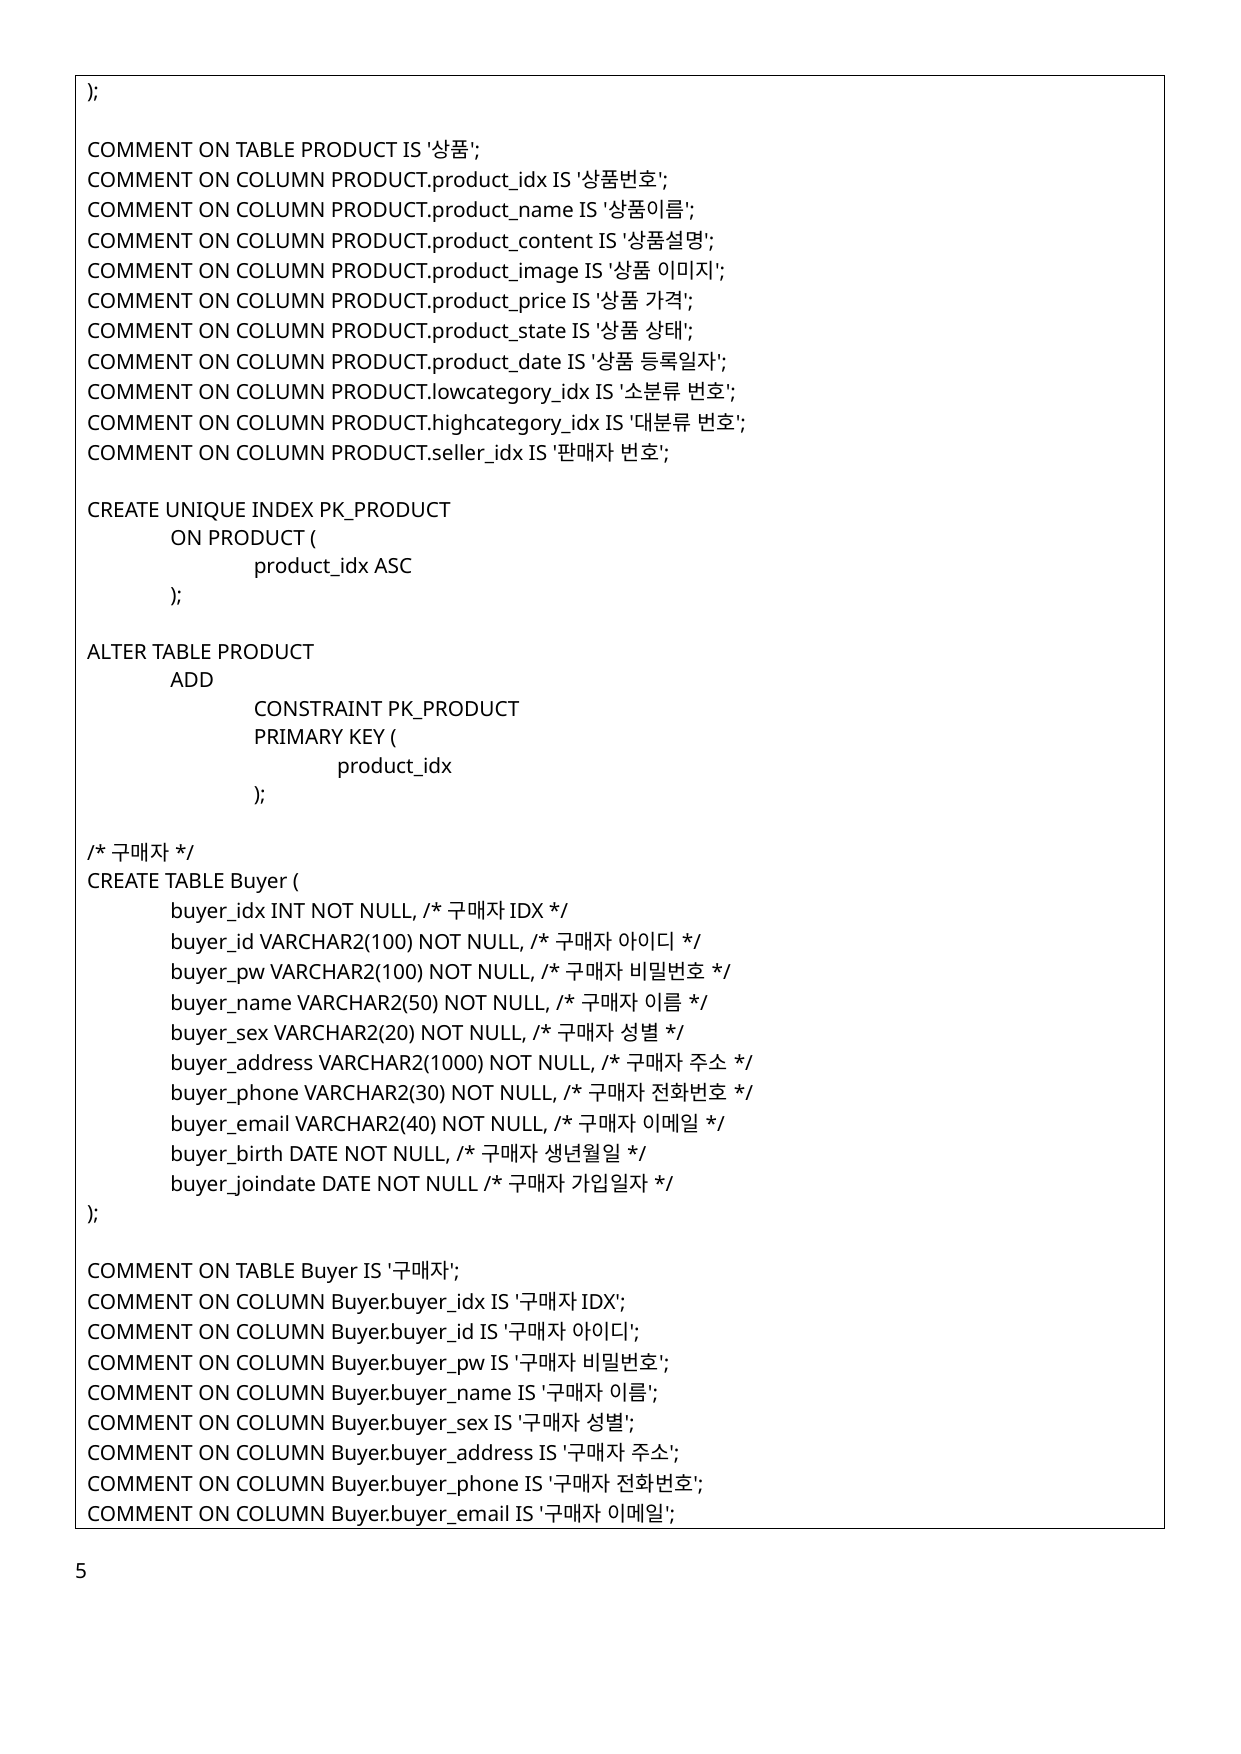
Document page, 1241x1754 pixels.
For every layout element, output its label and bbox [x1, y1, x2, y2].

table_header [76, 76, 1164, 1528]
